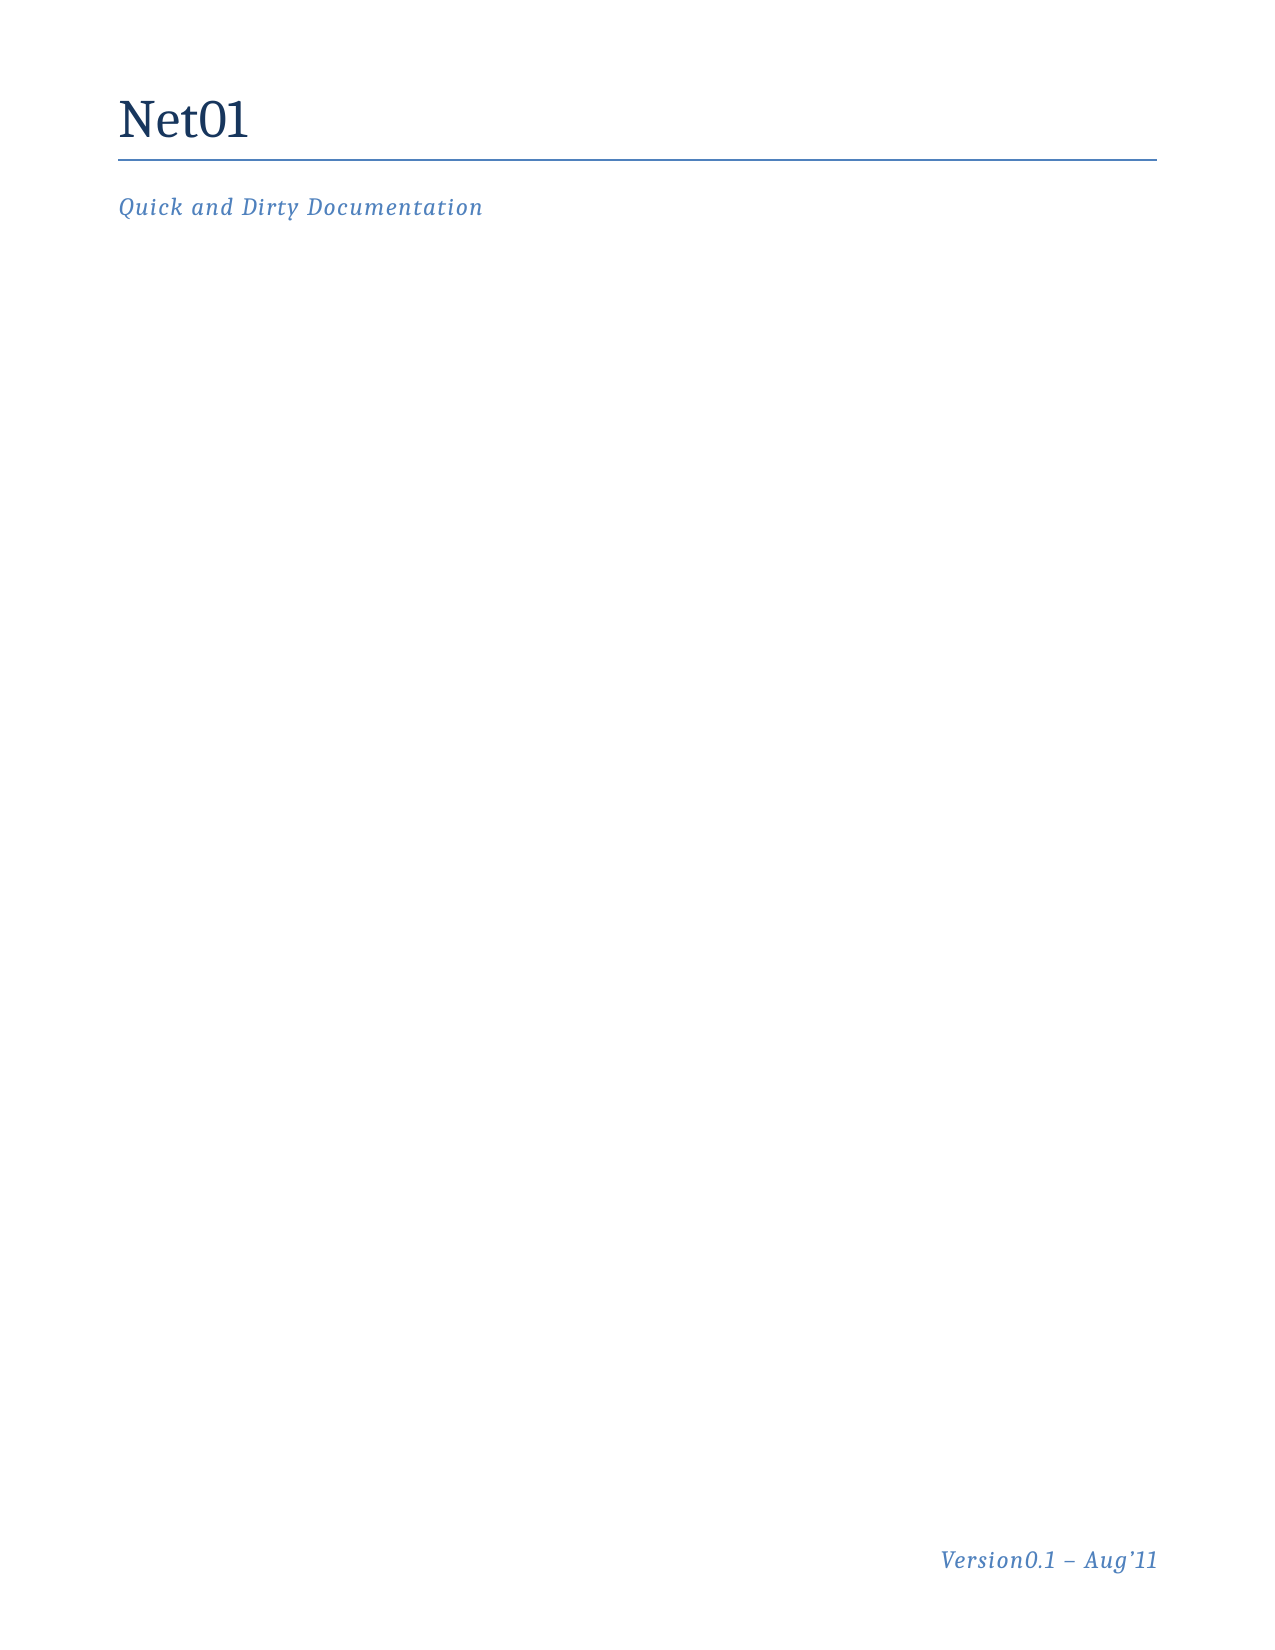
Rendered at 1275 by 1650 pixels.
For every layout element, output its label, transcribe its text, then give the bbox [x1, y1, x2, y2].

subtitle Quick and Dirty Documentation [118, 193, 1157, 221]
title Net01 [118, 89, 1157, 159]
